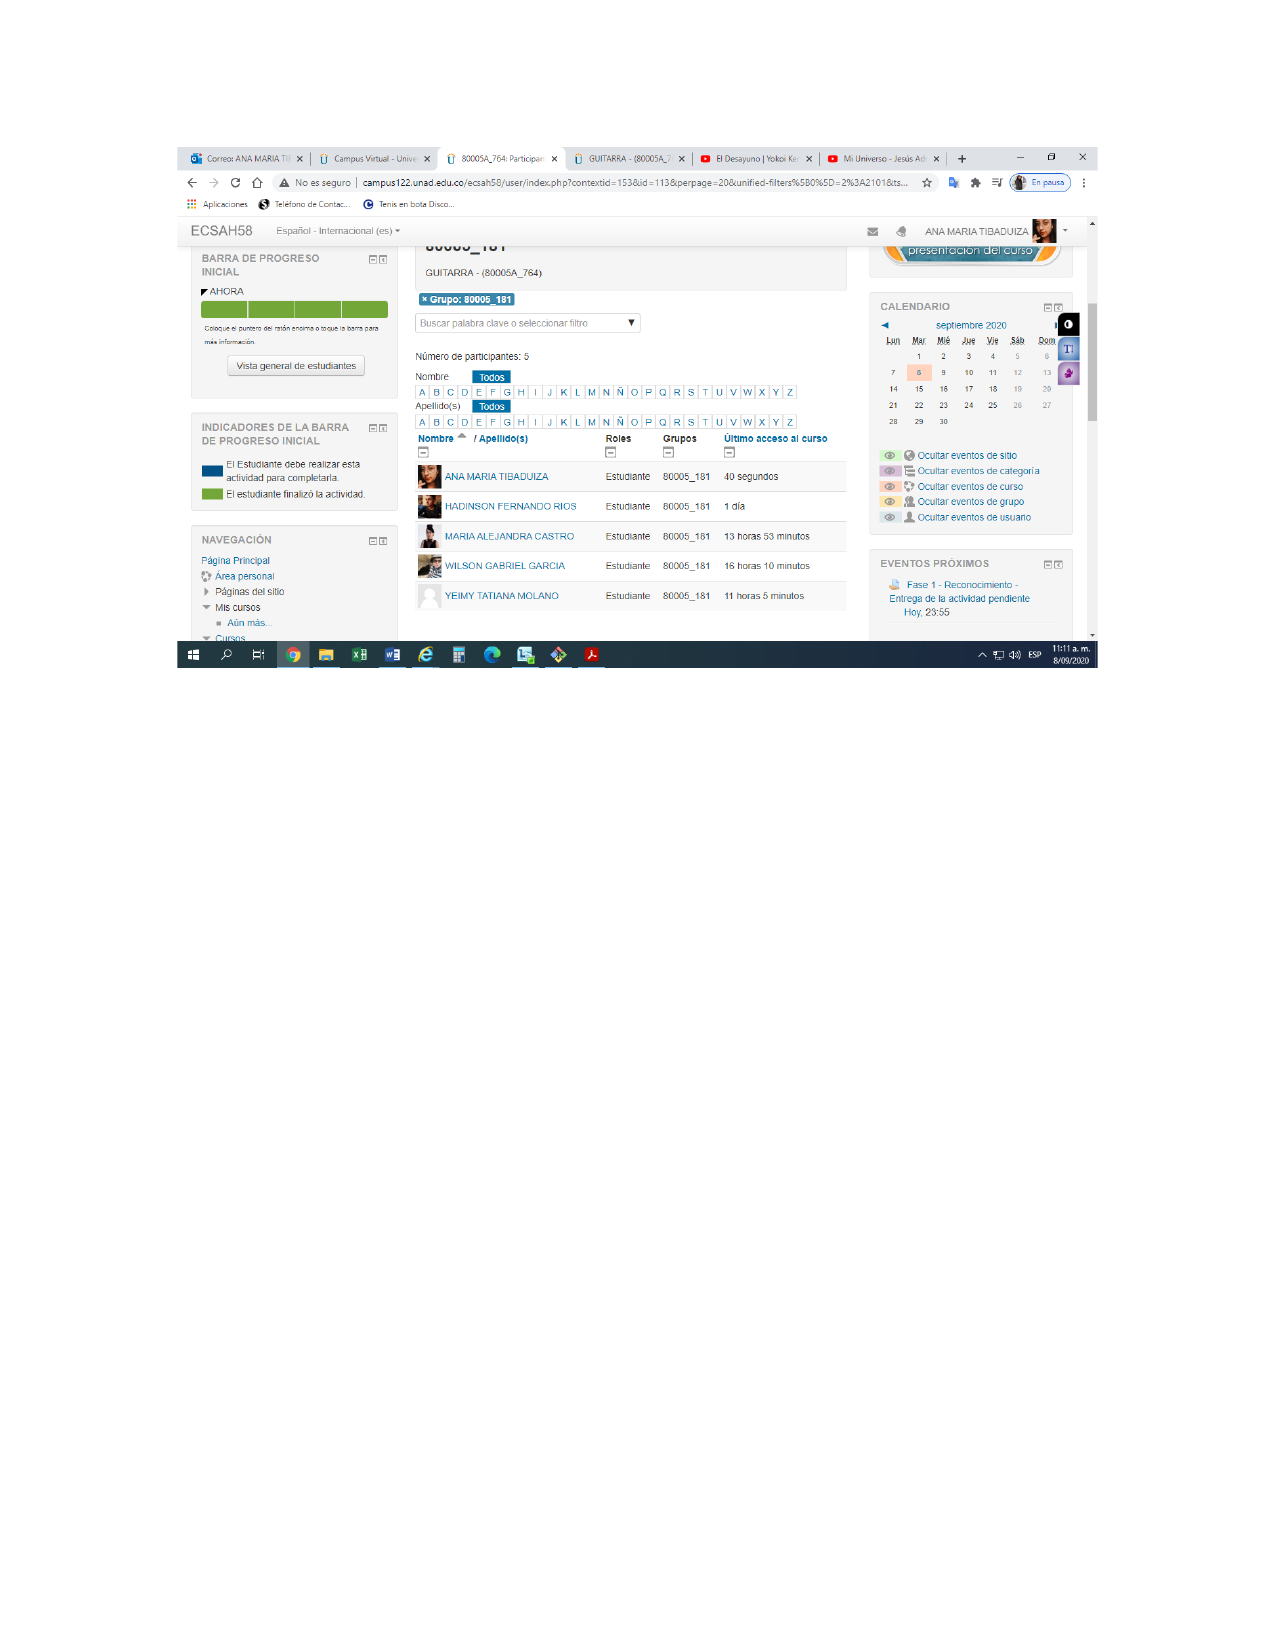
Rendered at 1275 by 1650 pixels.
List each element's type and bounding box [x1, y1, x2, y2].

picture [177, 147, 1098, 668]
